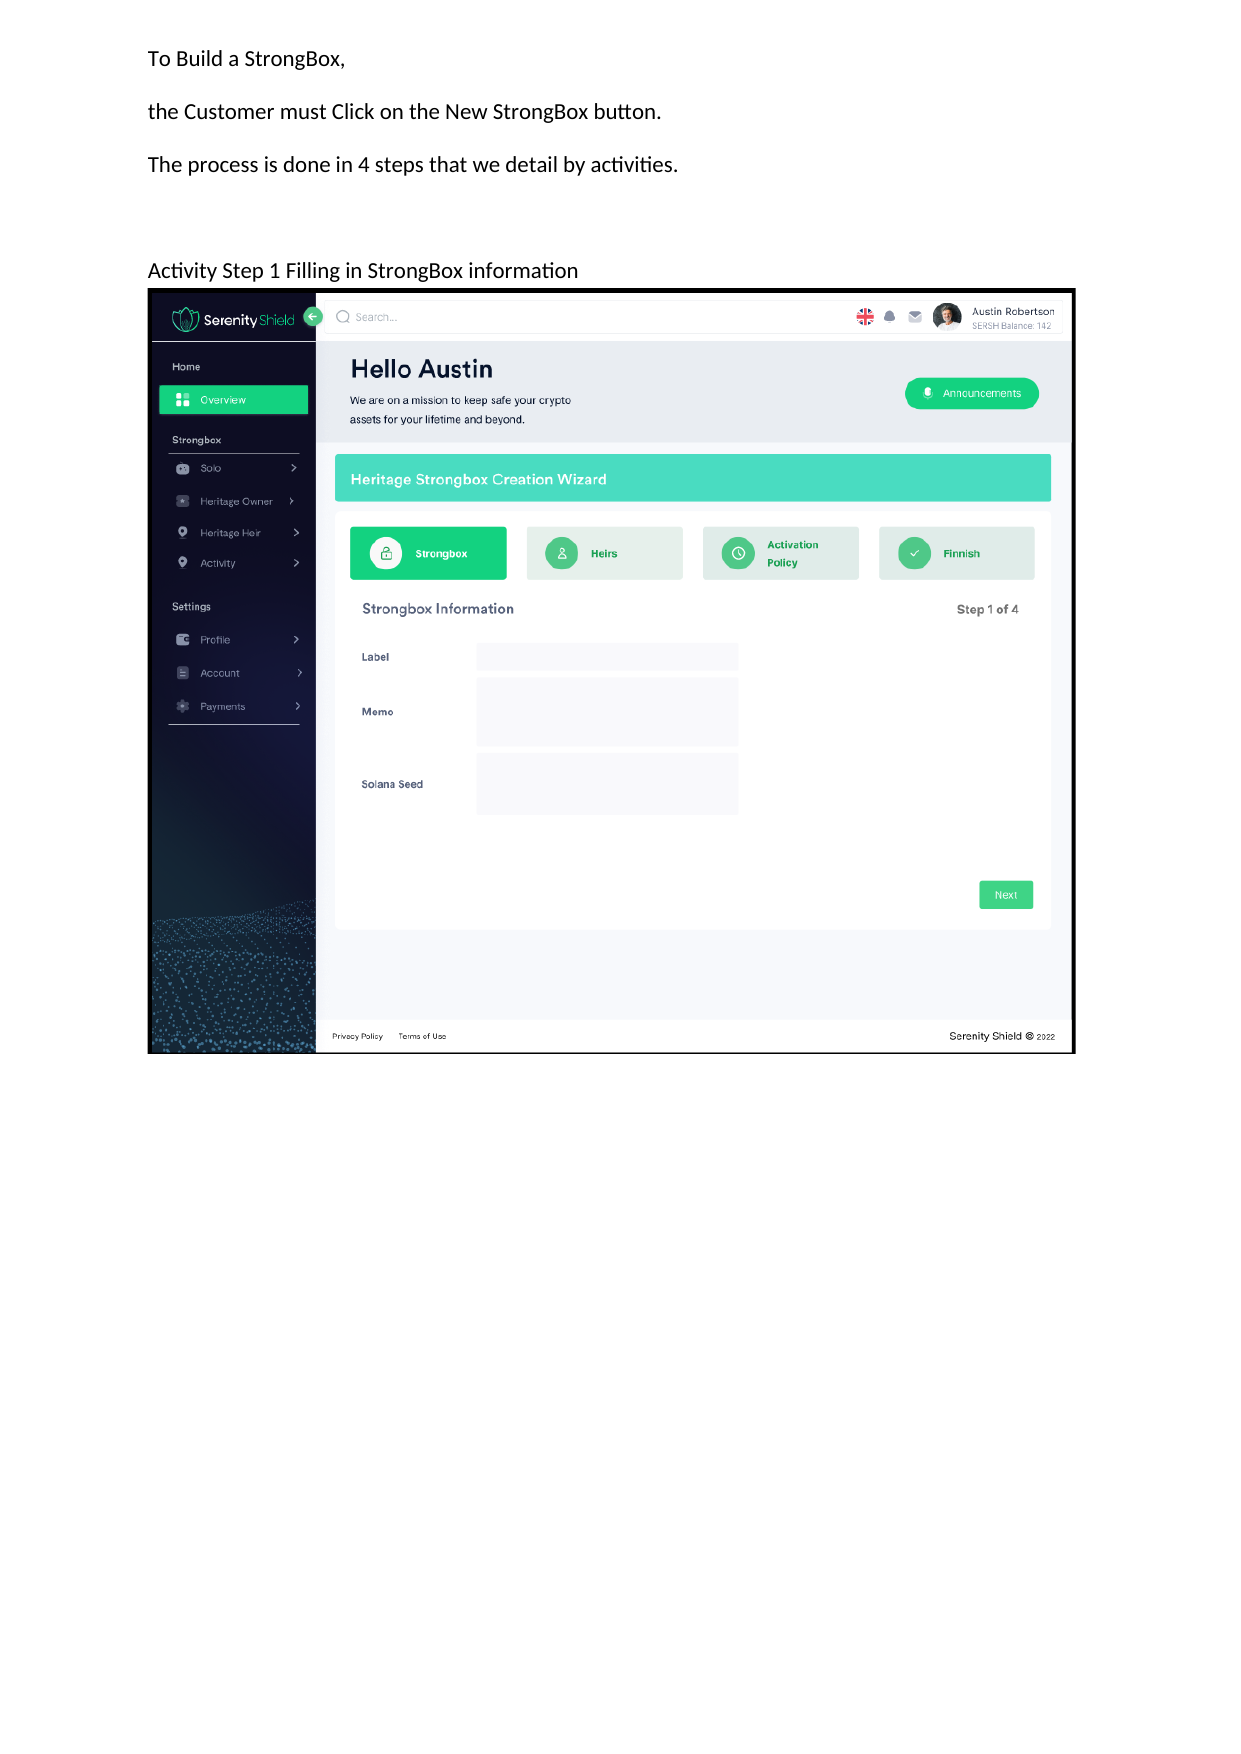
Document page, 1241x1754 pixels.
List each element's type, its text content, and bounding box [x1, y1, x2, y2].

text To Build a StrongBox, [148, 44, 1093, 72]
text the Customer must Click on the New StrongBox button. [148, 97, 1093, 125]
text The process is done in 4 steps that we detail by activities. [148, 150, 1093, 178]
picture [147, 288, 1076, 1054]
